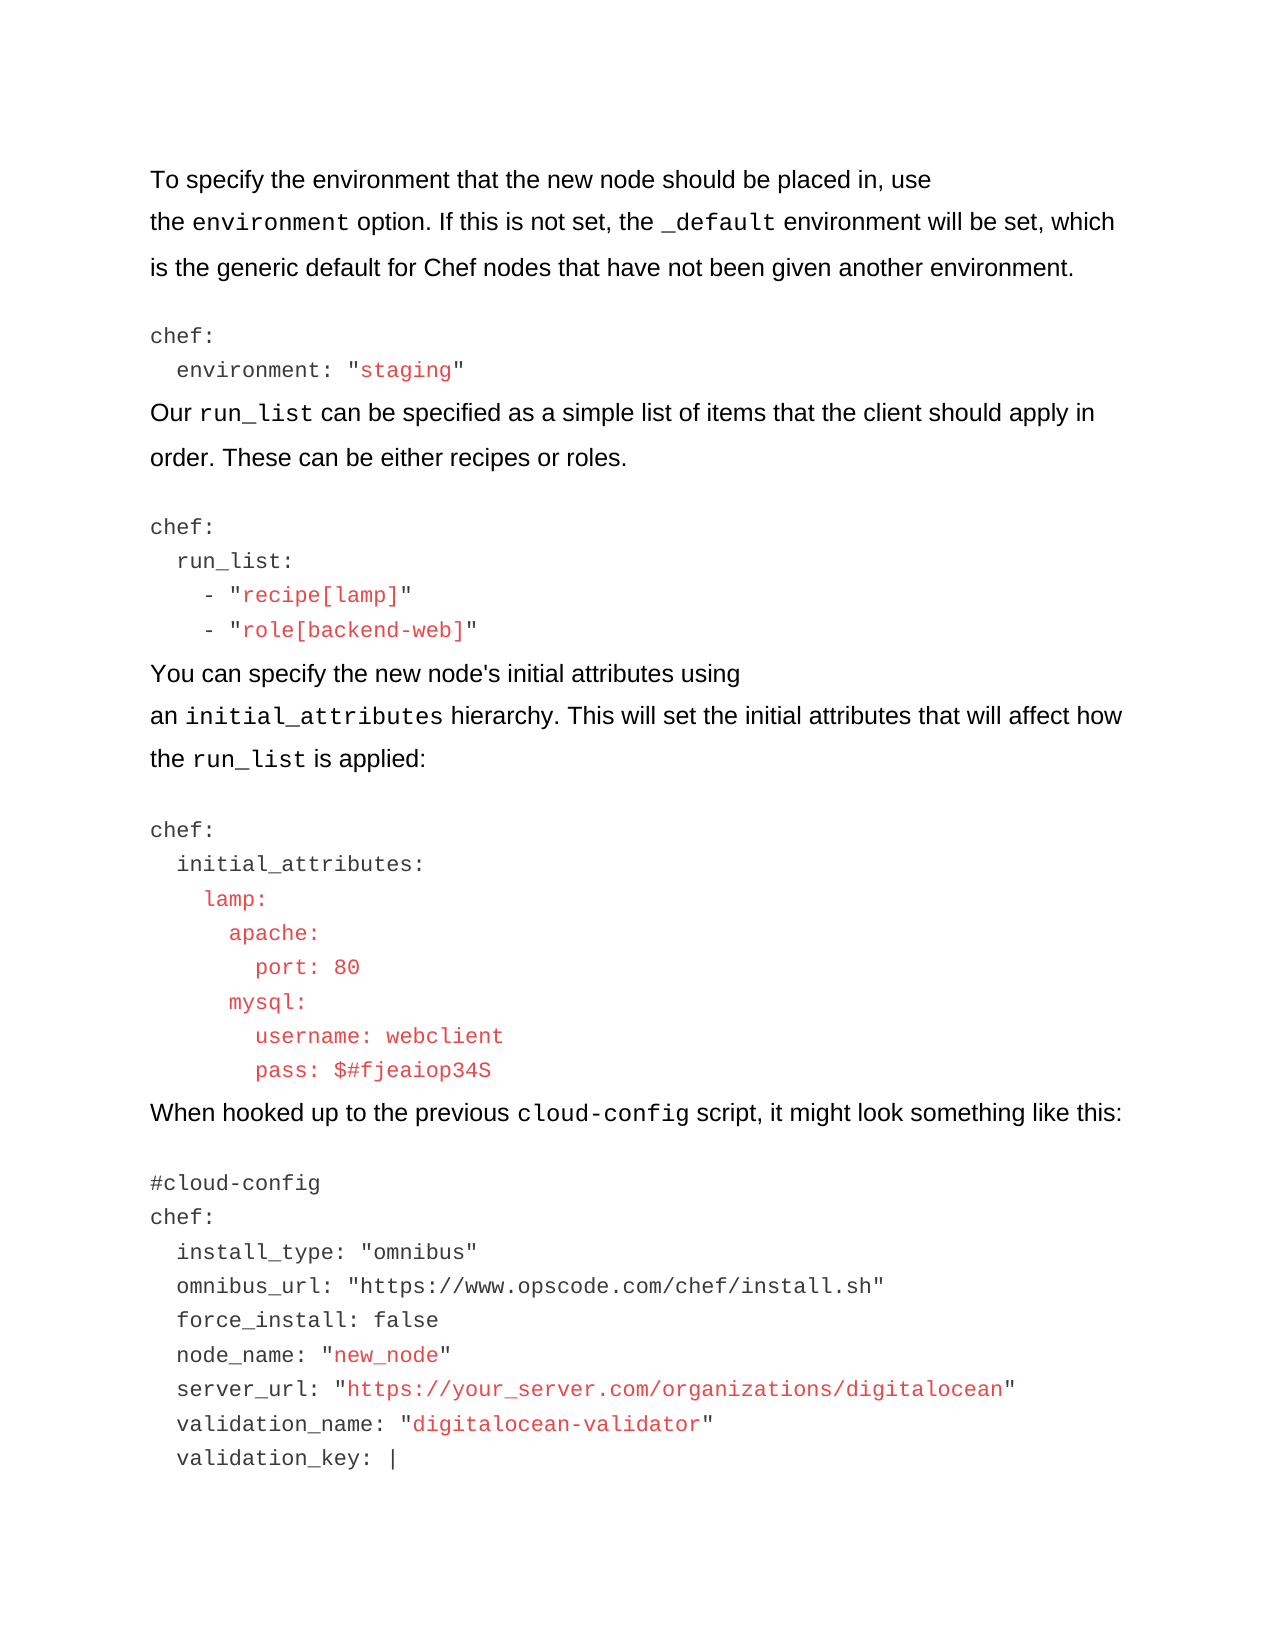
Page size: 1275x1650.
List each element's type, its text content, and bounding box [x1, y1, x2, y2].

text validation_name: "digitalocean-validator" [150, 1403, 1125, 1437]
text To specify the environment that the new node should be placed in, use the environment option. If this is not set, the _default environment will be set, which is the generic default for Chef nodes that have not been given another environment. [150, 150, 1125, 281]
text chef: [150, 506, 1125, 541]
text #cloud-config [150, 1162, 1125, 1197]
text chef: [150, 809, 1125, 844]
text install_type: "omnibus" [150, 1231, 1125, 1266]
text Our run_list can be specified as a simple list of items that the client should apply in order. These can be either recipes or roles. [150, 384, 1125, 472]
text chef: [150, 1197, 1125, 1231]
text When hooked up to the previous cloud-config script, it might look something like this: [150, 1084, 1125, 1128]
text - "recipe[lamp]" [150, 575, 1125, 609]
text validation_key: | [150, 1437, 1125, 1472]
text force_install: false [150, 1300, 1125, 1334]
text - "role[backend-web]" [150, 609, 1125, 644]
text server_url: "https://your_server.com/organizations/digitalocean" [150, 1369, 1125, 1403]
text node_name: "new_node" [150, 1334, 1125, 1369]
text port: 80 [150, 947, 1125, 981]
text username: webclient [150, 1016, 1125, 1050]
text apache: [150, 912, 1125, 947]
text pass: $#fjeaiop34S [150, 1050, 1125, 1084]
text mysql: [150, 981, 1125, 1016]
text lamp: [150, 878, 1125, 912]
text run_list: [150, 541, 1125, 575]
text chef: [150, 316, 1125, 350]
text environment: "staging" [150, 350, 1125, 384]
text initial_attributes: [150, 844, 1125, 878]
text omnibus_url: "https://www.opscode.com/chef/install.sh" [150, 1266, 1125, 1300]
text You can specify the new node's initial attributes using an initial_attributes hierarchy. This will set the initial attributes that will affect how the run_list is applied: [150, 644, 1125, 775]
